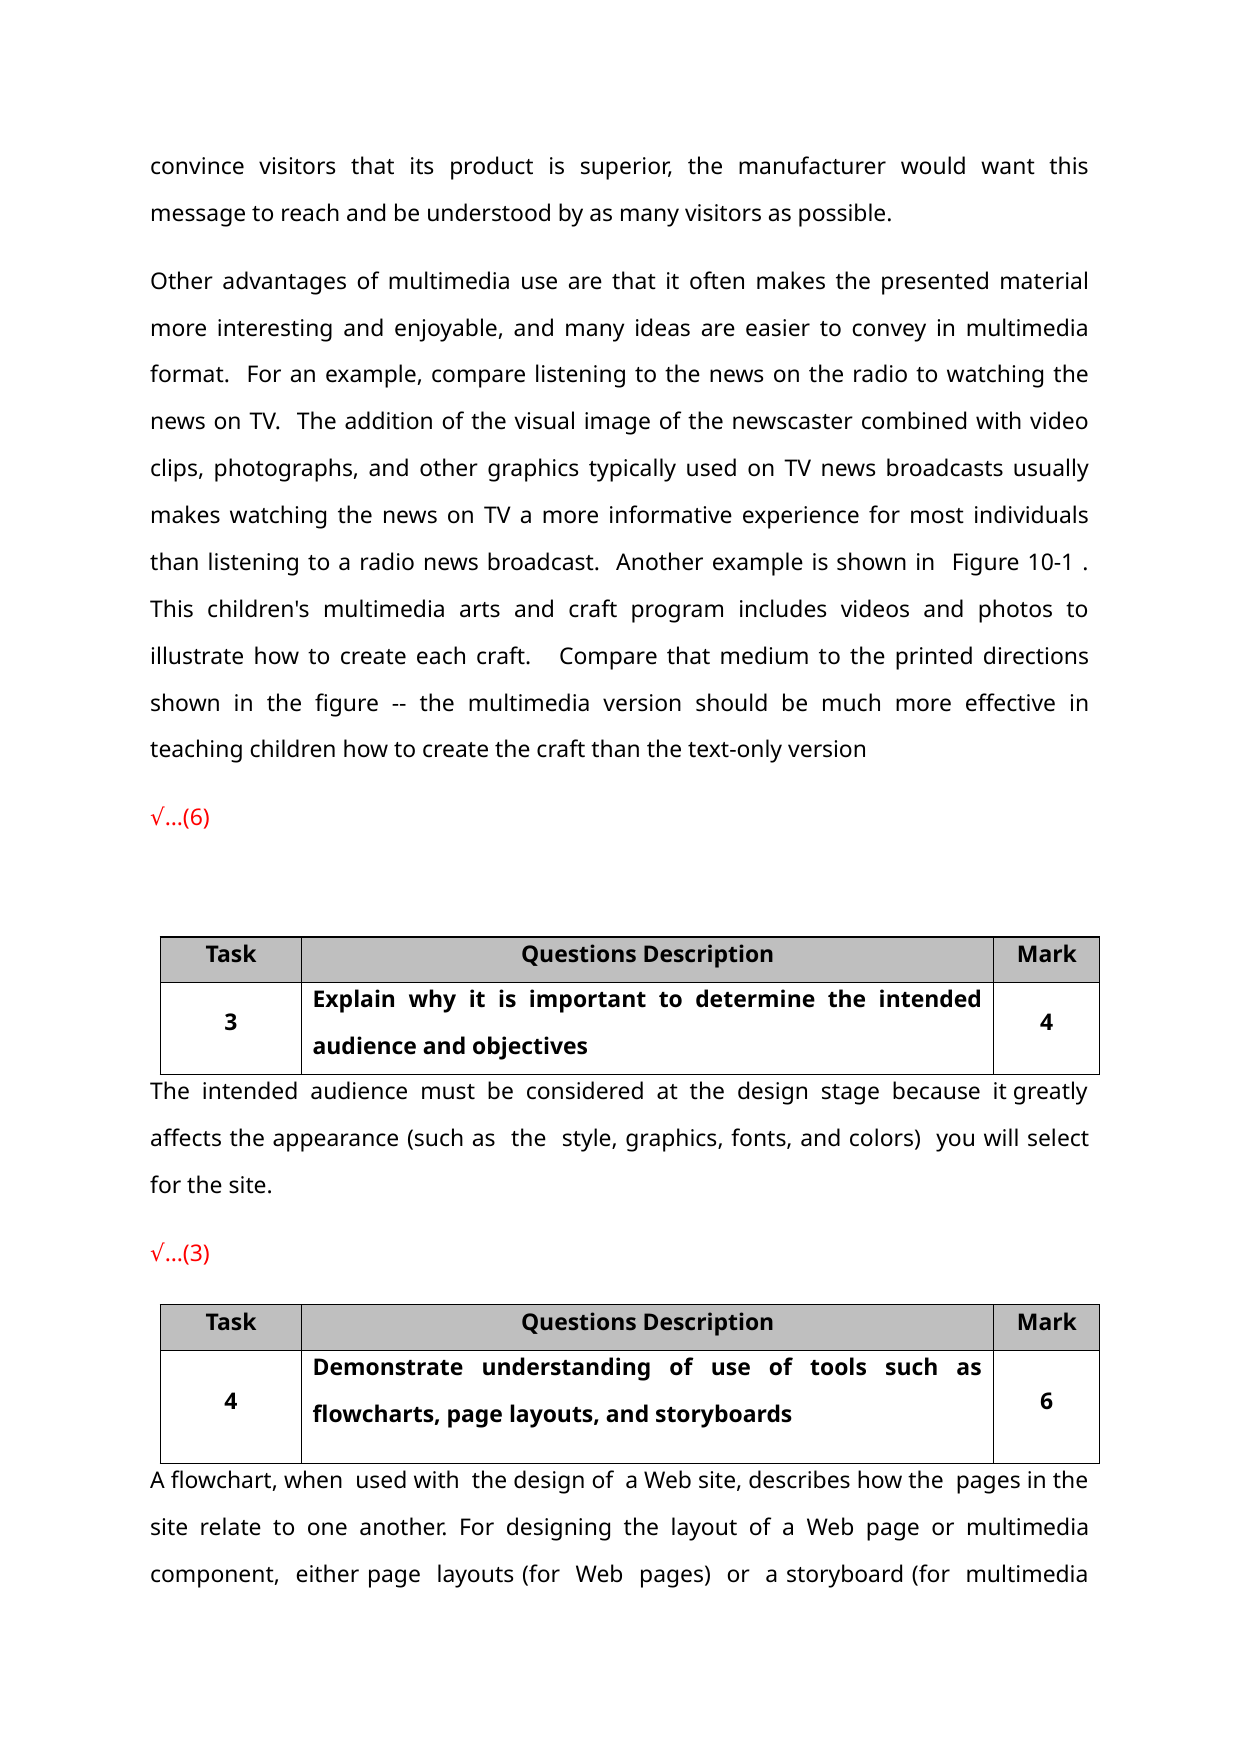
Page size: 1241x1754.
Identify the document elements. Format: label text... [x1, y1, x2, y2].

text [150, 1464, 1090, 1589]
text Other advantages of multimedia use are that it often makes the presented material more interesting and enjoyable, and many ideas are easier to convey in multimedia format. For an example, compare listening to the news on the radio to watching the news on TV. The addition of the visual image of the newscaster combined with video clips, photographs, and other graphics typically used on TV news broadcasts usually makes watching the news on TV a more informative experience for most individuals than listening to a radio news broadcast. Another example is shown in Figure 10-1 . This children's multimedia arts and craft program includes videos and photos to illustrate how to create each craft. Compare that medium to the printed directions shown in the figure -- the multimedia version should be much more effective in teaching children how to create the craft than the text-only version [150, 264, 1090, 764]
table_header Mark [994, 938, 1099, 982]
text √…(6) [150, 801, 1090, 832]
table_cell 6 [994, 1351, 1099, 1463]
table_header Mark [994, 1305, 1099, 1350]
text √…(3) [150, 1237, 1090, 1268]
table_cell Demonstrate understanding of use of tools such as flowcharts, page layouts, and storyboards [302, 1351, 993, 1463]
table_header Questions Description [302, 938, 993, 982]
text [150, 150, 1090, 228]
table_header Task [161, 1305, 301, 1350]
table_cell Explain why it is important to determine the intended audience and objectives [302, 983, 993, 1074]
table_cell 4 [994, 983, 1099, 1074]
table_header Task [161, 938, 301, 982]
table_cell 3 [161, 983, 301, 1074]
text The intended audience must be considered at the design stage because it greatly affects the appearance (such as the style, graphics, fonts, and colors) you will select for the site. [150, 1075, 1090, 1200]
table_cell 4 [161, 1351, 301, 1463]
table_header Questions Description [302, 1305, 993, 1350]
